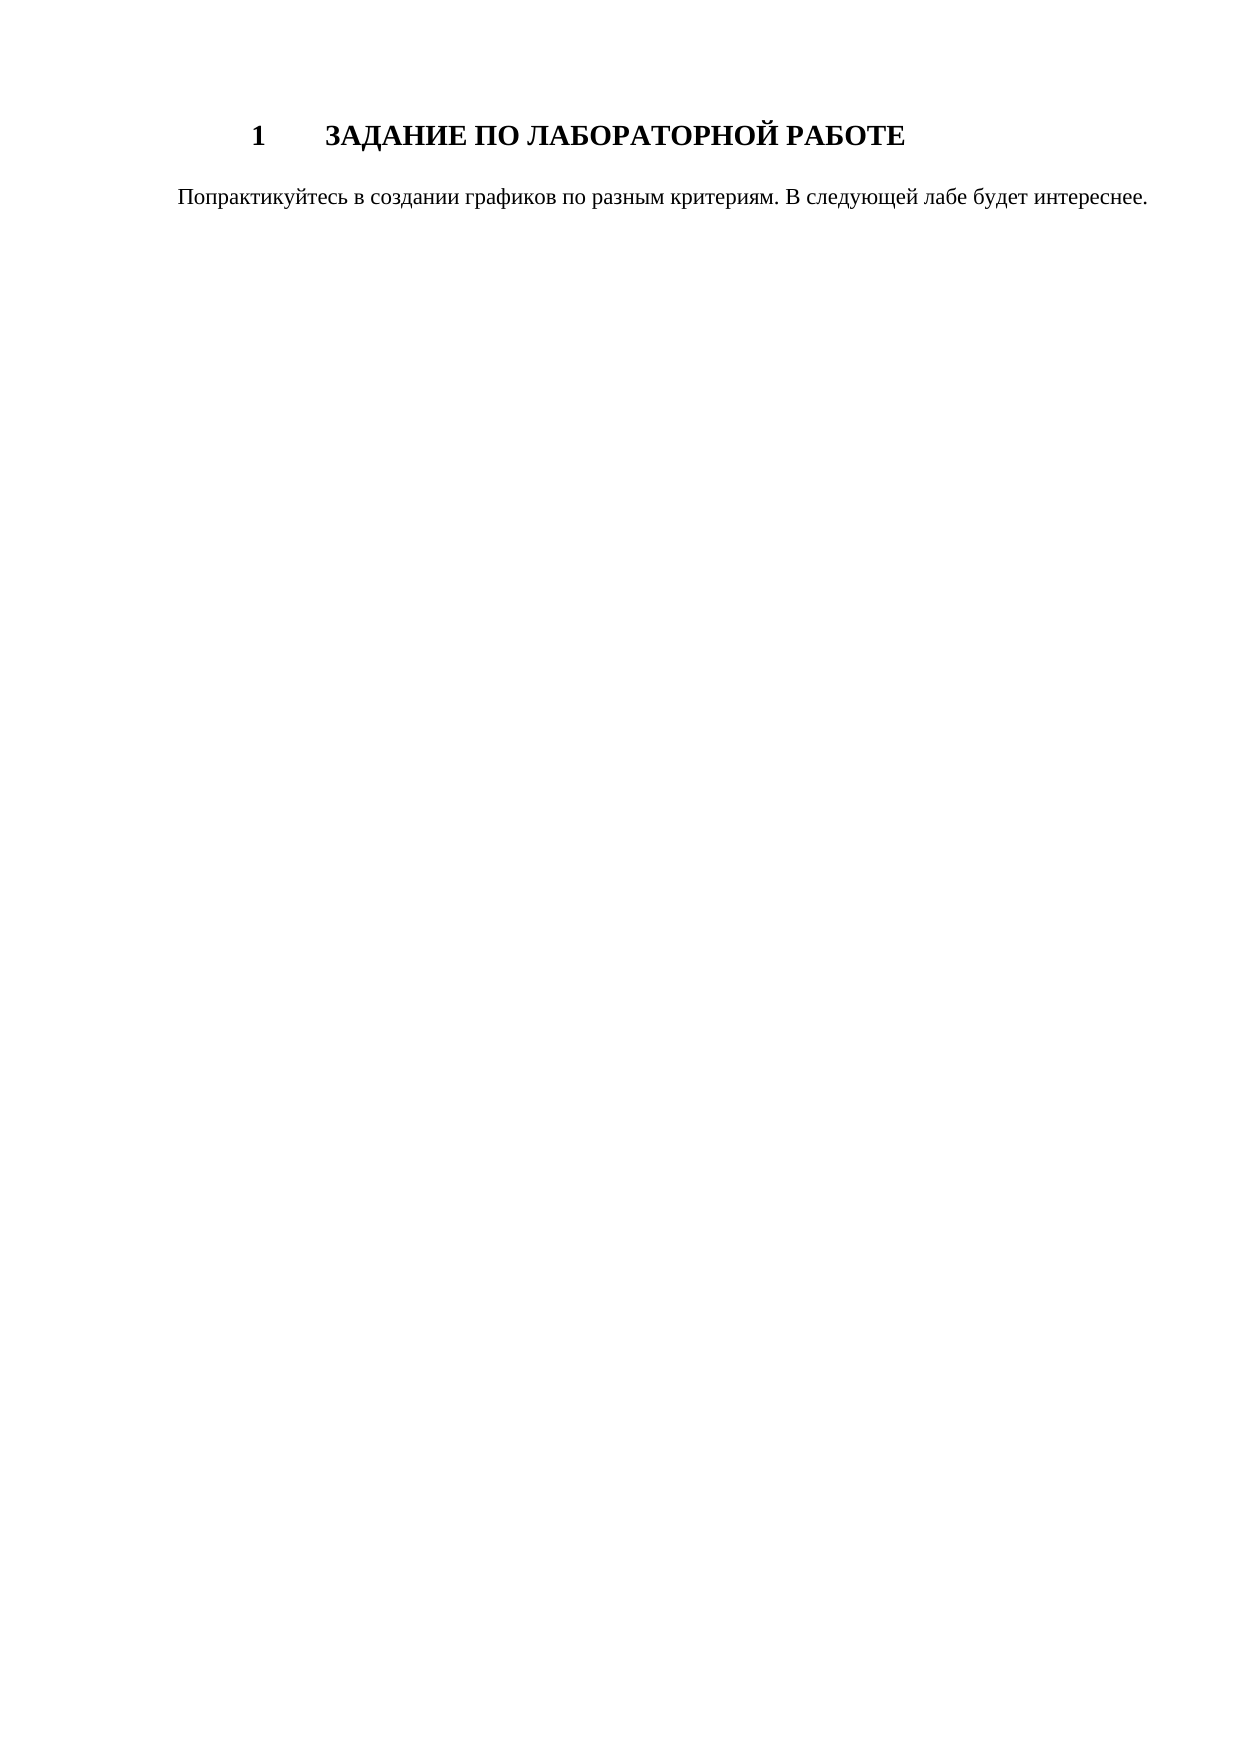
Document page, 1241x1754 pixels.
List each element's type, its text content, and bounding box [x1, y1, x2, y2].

text Попрактикуйтесь в создании графиков по разным критериям. В следующей лабе будет интереснее. [177, 183, 1152, 209]
subtitle Задание по лабораторной работе [251, 118, 1152, 152]
